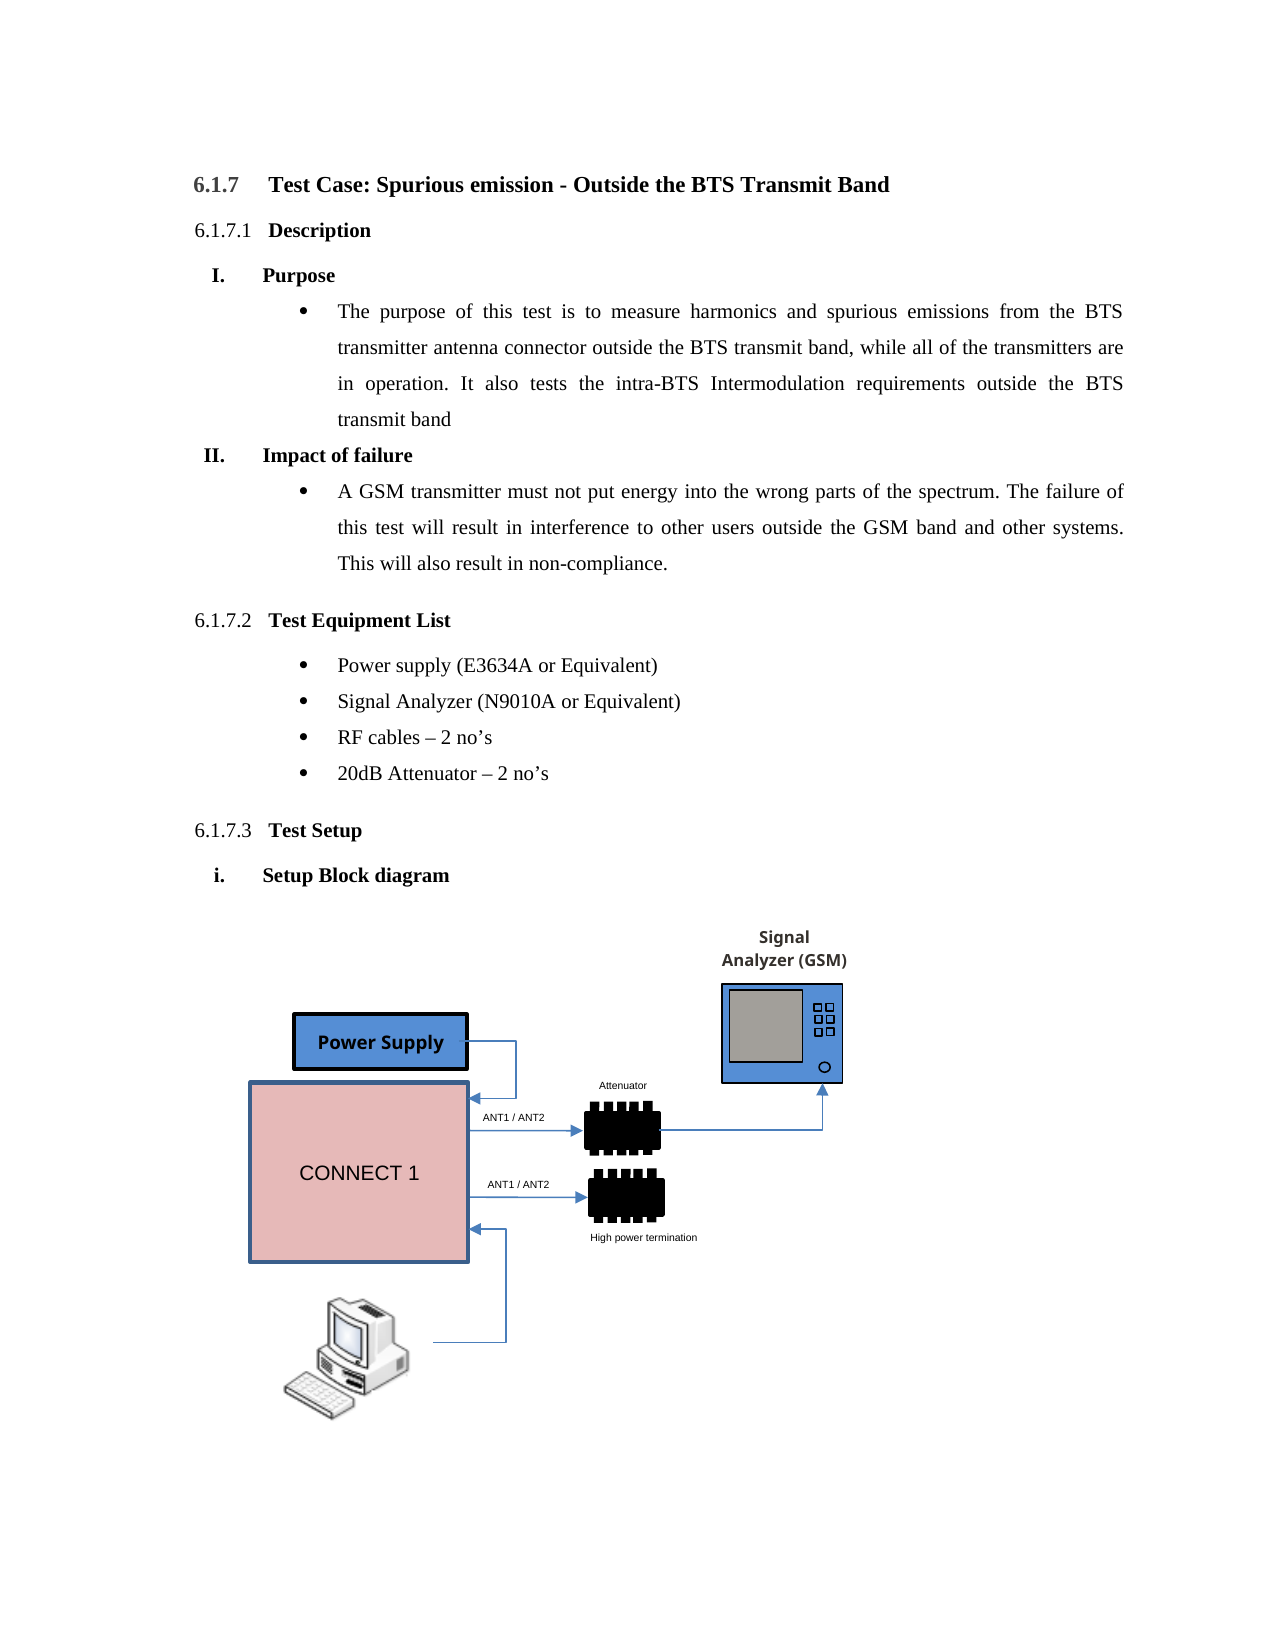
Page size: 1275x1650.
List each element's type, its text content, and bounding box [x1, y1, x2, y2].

list Impact of failure [225, 443, 1125, 467]
list Power supply (E3634A or Equivalent) [300, 653, 1125, 677]
subtitle Description [194, 218, 1125, 242]
picture [271, 1296, 433, 1433]
subtitle Test Equipment List [194, 608, 1125, 632]
subtitle Test Setup [194, 818, 1125, 842]
list RF cables – 2 no’s [300, 725, 1125, 749]
list The purpose of this test is to measure harmonics and spurious emissions from the BTS transmitter antenna connector outside the BTS transmit band, while all of the transmitters are in operation. It also tests the intra-BTS Intermodulation requirements outside the BTS transmit band [300, 299, 1125, 431]
list A GSM transmitter must not put energy into the wrong parts of the spectrum. The failure of this test will result in interference to other users outside the GSM band and other systems. This will also result in non-compliance. [300, 479, 1125, 575]
list Purpose [225, 263, 1125, 287]
list Setup Block diagram [225, 863, 1125, 887]
list 20dB Attenuator – 2 no’s [300, 761, 1125, 785]
subtitle Test Case: Spurious emission - Outside the BTS Transmit Band [193, 171, 1125, 197]
list Signal Analyzer (N9010A or Equivalent) [300, 689, 1125, 713]
